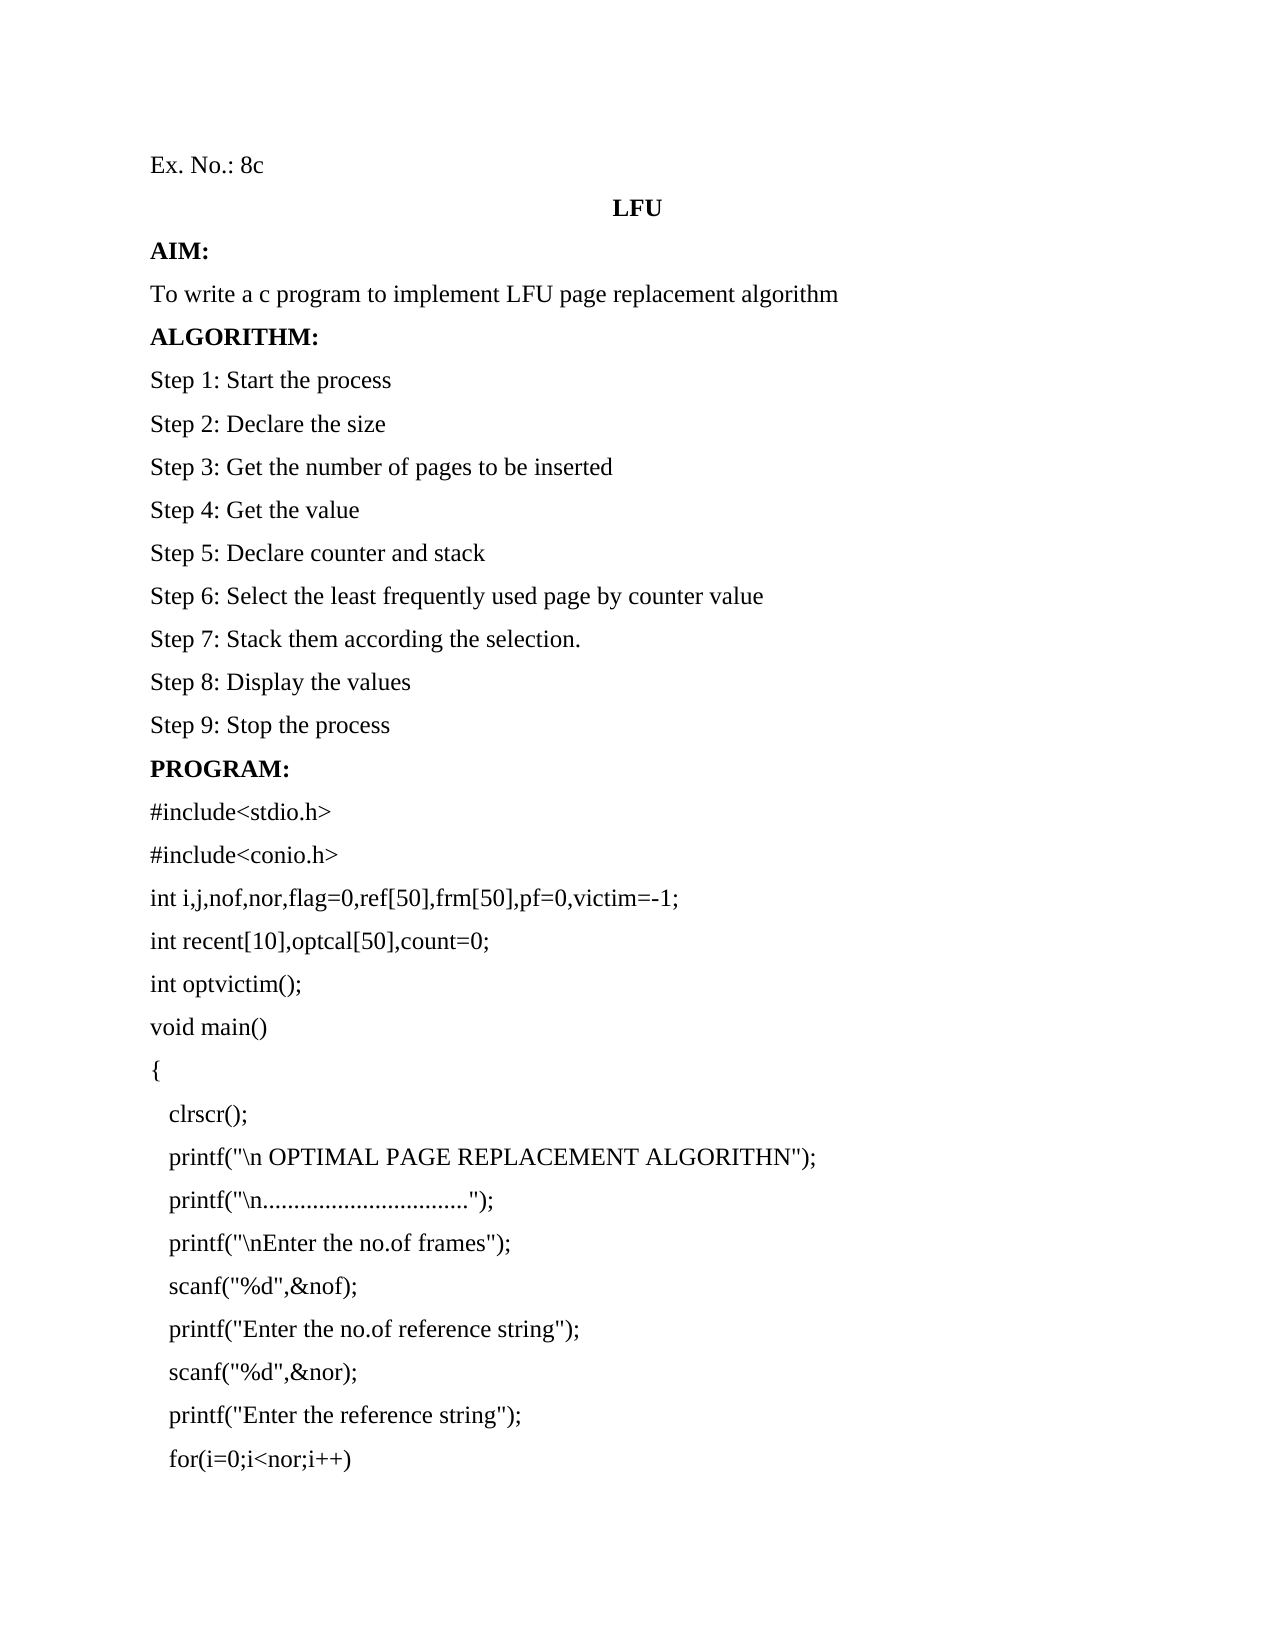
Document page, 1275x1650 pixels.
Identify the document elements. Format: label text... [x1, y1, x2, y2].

text PROGRAM: [150, 754, 1125, 782]
text Step 3: Get the number of pages to be inserted [150, 452, 1125, 481]
text { [150, 1056, 1125, 1084]
text #include<conio.h> [150, 840, 1125, 869]
text printf("\n OPTIMAL PAGE REPLACEMENT ALGORITHN"); [150, 1142, 1125, 1171]
text Step 4: Get the value [150, 495, 1125, 524]
text printf("\nEnter the no.of frames"); [150, 1228, 1125, 1257]
text int optvictim(); [150, 969, 1125, 998]
text #include<stdio.h> [150, 797, 1125, 826]
text Ex. No.: 8c [150, 150, 1125, 179]
text printf("Enter the no.of reference string"); [150, 1314, 1125, 1343]
text printf("Enter the reference string"); [150, 1401, 1125, 1429]
text AIM: [150, 236, 1125, 265]
text Step 8: Display the values [150, 667, 1125, 696]
text scanf("%d",&nor); [150, 1357, 1125, 1386]
text Step 1: Start the process [150, 366, 1125, 394]
text LFU [150, 193, 1125, 222]
text printf("\n................................."); [150, 1185, 1125, 1214]
text Step 6: Select the least frequently used page by counter value [150, 581, 1125, 610]
text for(i=0;i<nor;i++) [150, 1444, 1125, 1472]
text int i,j,nof,nor,flag=0,ref[50],frm[50],pf=0,victim=-1; [150, 883, 1125, 912]
text Step 9: Stop the process [150, 711, 1125, 739]
text scanf("%d",&nof); [150, 1271, 1125, 1300]
text Step 5: Declare counter and stack [150, 538, 1125, 567]
text To write a c program to implement LFU page replacement algorithm [150, 279, 1125, 308]
text int recent[10],optcal[50],count=0; [150, 926, 1125, 955]
text Step 2: Declare the size [150, 409, 1125, 437]
text void main() [150, 1012, 1125, 1041]
text Step 7: Stack them according the selection. [150, 624, 1125, 653]
text ALGORITHM: [150, 322, 1125, 351]
text clrscr(); [150, 1099, 1125, 1127]
